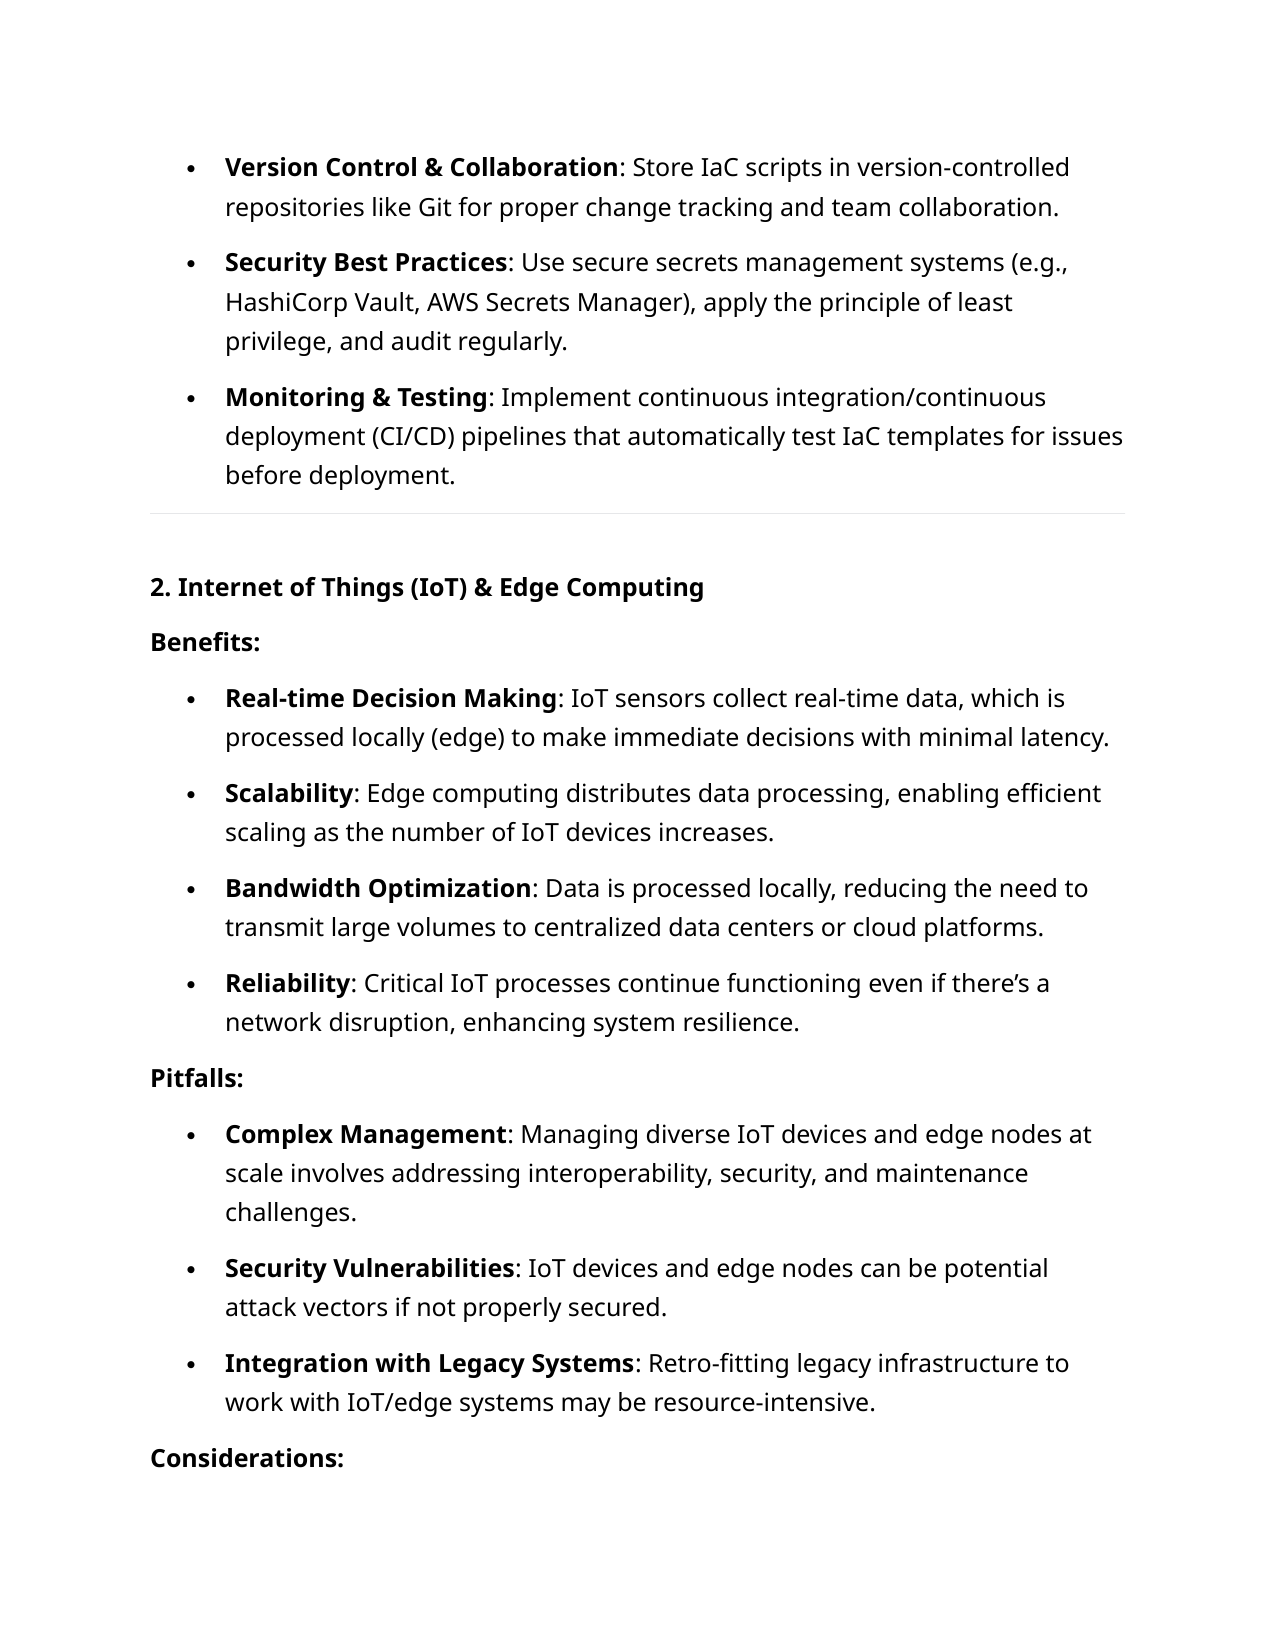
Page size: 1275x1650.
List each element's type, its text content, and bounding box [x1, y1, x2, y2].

text Benefits: [150, 625, 1125, 659]
list Monitoring & Testing: Implement continuous integration/continuous deployment (CI/CD) pipelines that automatically test IaC templates for issues before deployment. [187, 379, 1125, 492]
list Complex Management: Managing diverse IoT devices and edge nodes at scale involves addressing interoperability, security, and maintenance challenges. [187, 1117, 1125, 1229]
list Version Control & Collaboration: Store IaC scripts in version-controlled repositories like Git for proper change tracking and team collaboration. [187, 150, 1125, 223]
text 2. Internet of Things (IoT) & Edge Computing [150, 569, 1125, 603]
text Considerations: [150, 1441, 1125, 1475]
list Security Vulnerabilities: IoT devices and edge nodes can be potential attack vectors if not properly secured. [187, 1251, 1125, 1324]
list Reliability: Critical IoT processes continue functioning even if there’s a network disruption, enhancing system resilience. [187, 966, 1125, 1039]
list Security Best Practices: Use secure secrets management systems (e.g., HashiCorp Vault, AWS Secrets Manager), apply the principle of least privilege, and audit regularly. [187, 245, 1125, 357]
list Bandwidth Optimization: Data is processed locally, reducing the need to transmit large volumes to centralized data centers or cloud platforms. [187, 871, 1125, 944]
list Integration with Legacy Systems: Retro-fitting legacy infrastructure to work with IoT/edge systems may be resource-intensive. [187, 1346, 1125, 1419]
list Real-time Decision Making: IoT sensors collect real-time data, which is processed locally (edge) to make immediate decisions with minimal latency. [187, 681, 1125, 754]
list Scalability: Edge computing distributes data processing, enabling efficient scaling as the number of IoT devices increases. [187, 776, 1125, 849]
text Pitfalls: [150, 1061, 1125, 1095]
